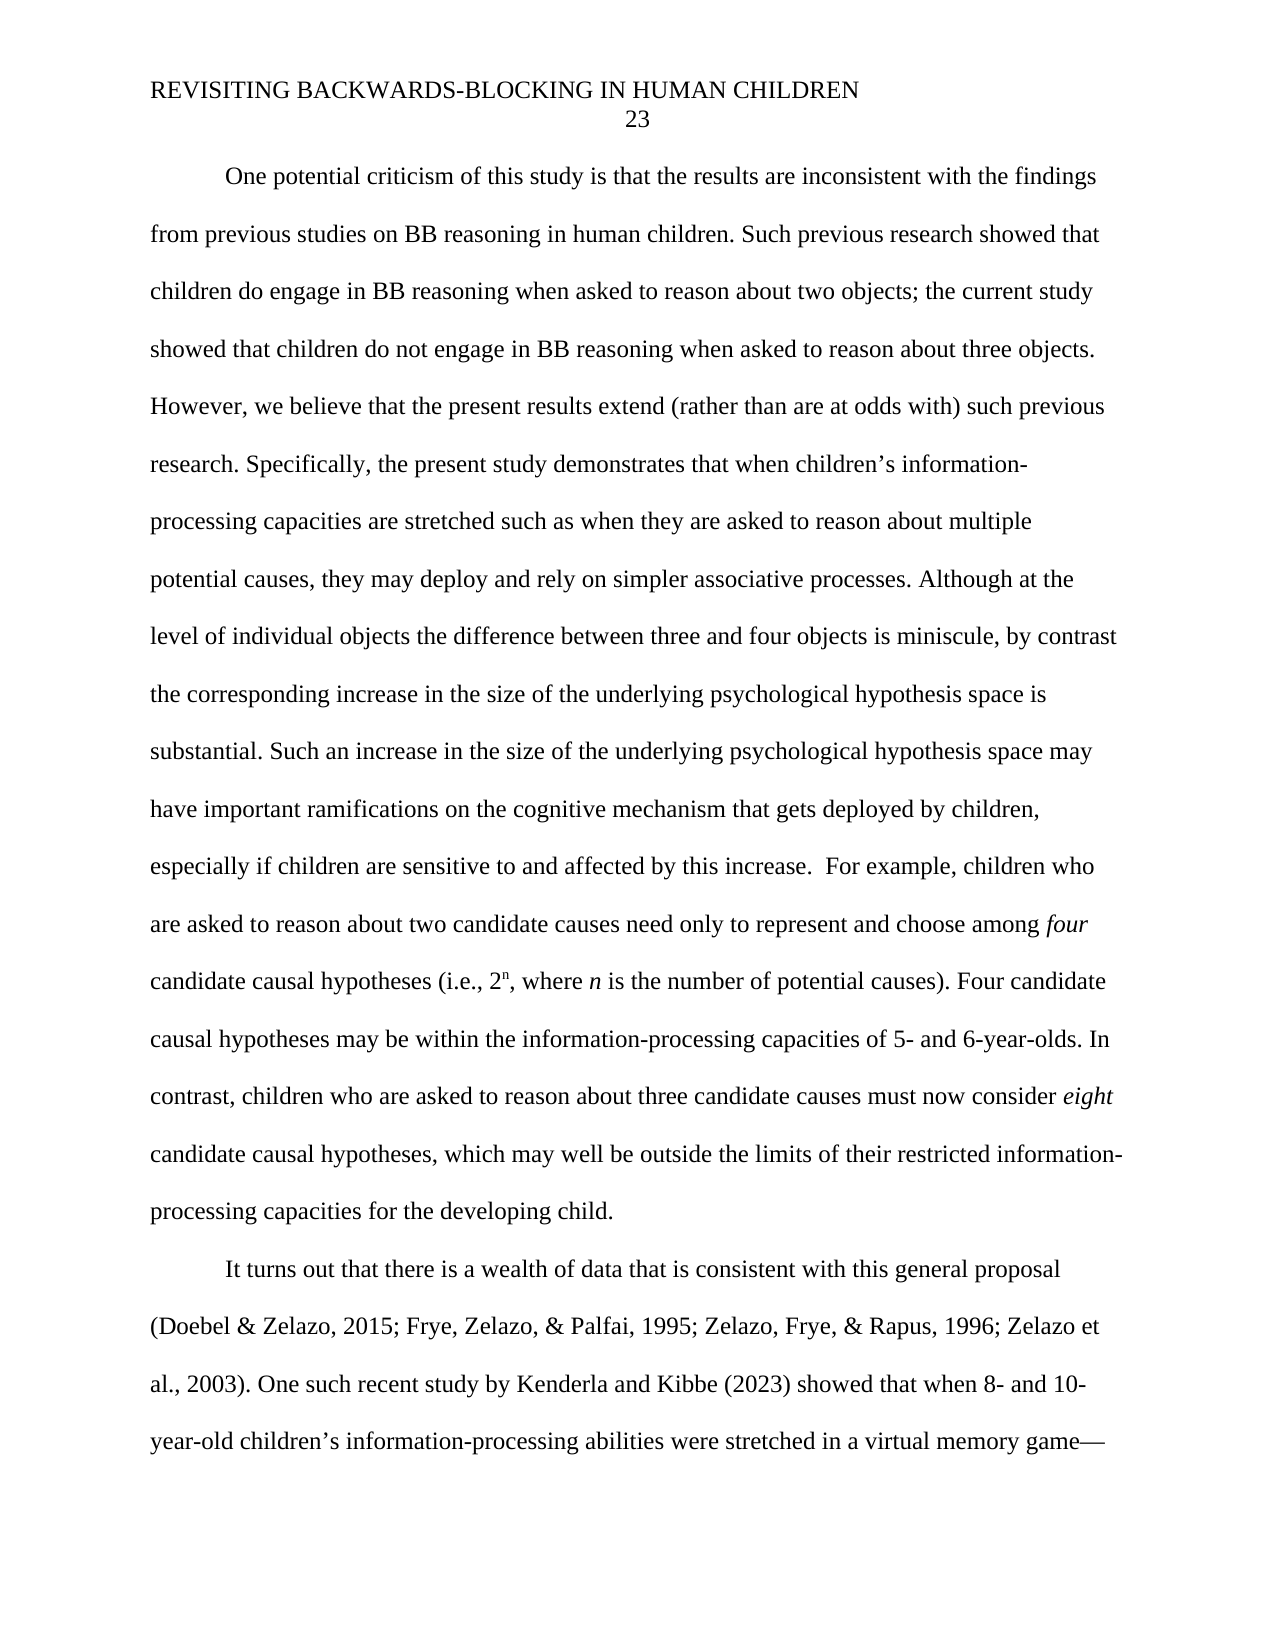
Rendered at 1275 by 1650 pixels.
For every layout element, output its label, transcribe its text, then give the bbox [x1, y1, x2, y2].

text One potential criticism of this study is that the results are inconsistent with the findings from previous studies on BB reasoning in human children. Such previous research showed that children do engage in BB reasoning when asked to reason about two objects; the current study showed that children do not engage in BB reasoning when asked to reason about three objects. However, we believe that the present results extend (rather than are at odds with) such previous research. Specifically, the present study demonstrates that when children’s information-processing capacities are stretched such as when they are asked to reason about multiple potential causes, they may deploy and rely on simpler associative processes. Although at the level of individual objects the difference between three and four objects is miniscule, by contrast the corresponding increase in the size of the underlying psychological hypothesis space is substantial. Such an increase in the size of the underlying psychological hypothesis space may have important ramifications on the cognitive mechanism that gets deployed by children, especially if children are sensitive to and affected by this increase. For example, children who are asked to reason about two candidate causes need only to represent and choose among four candidate causal hypotheses (i.e., 2n, where n is the number of potential causes). Four candidate causal hypotheses may be within the information-processing capacities of 5- and 6-year-olds. In contrast, children who are asked to reason about three candidate causes must now consider eight candidate causal hypotheses, which may well be outside the limits of their restricted information-processing capacities for the developing child. [150, 161, 1125, 1225]
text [150, 1254, 1125, 1455]
